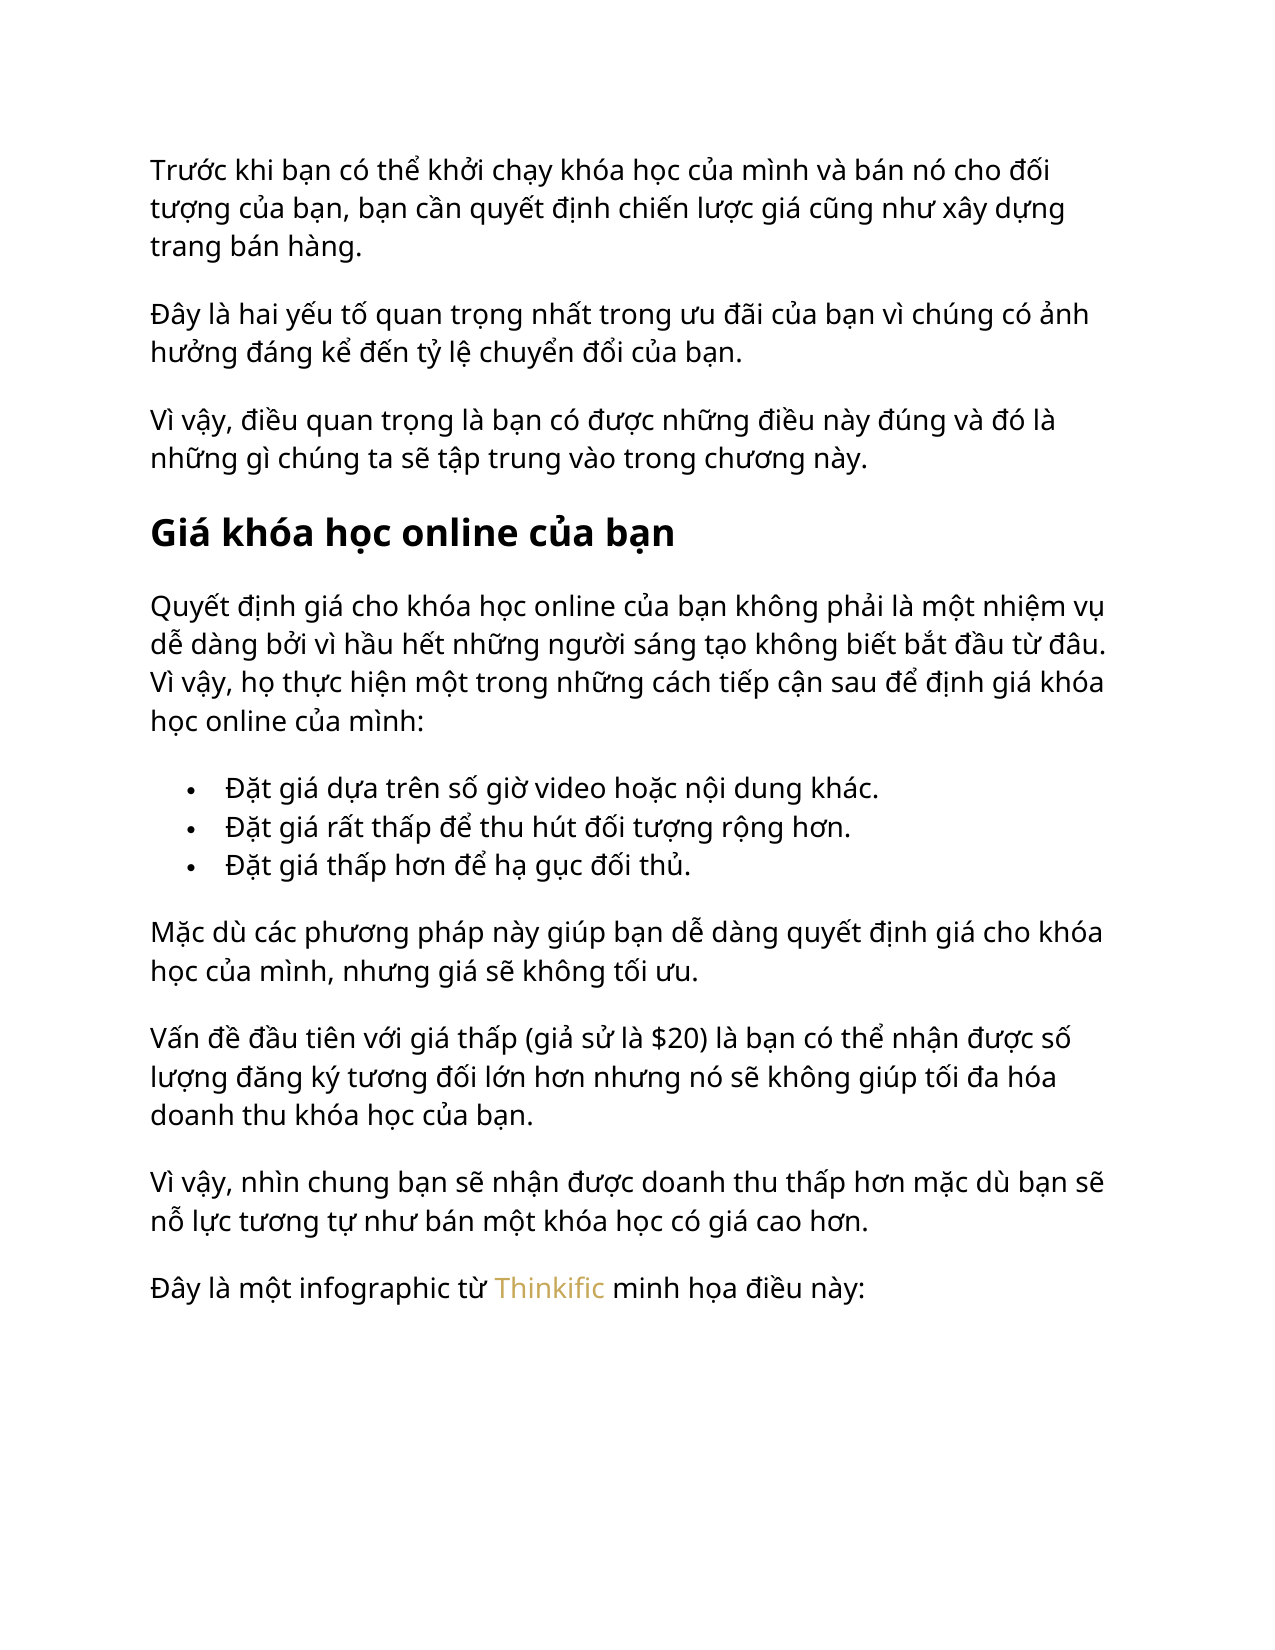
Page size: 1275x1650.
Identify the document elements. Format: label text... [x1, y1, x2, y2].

list Đặt giá thấp hơn để hạ gục đối thủ. [187, 845, 1125, 883]
text Đây là một infographic từ Thinkific minh họa điều này: [150, 1268, 1125, 1307]
text Vì vậy, nhìn chung bạn sẽ nhận được doanh thu thấp hơn mặc dù bạn sẽ nỗ lực tương tự như bán một khóa học có giá cao hơn. [150, 1163, 1125, 1239]
list Đặt giá dựa trên số giờ video hoặc nội dung khác. [187, 768, 1125, 807]
text Đây là hai yếu tố quan trọng nhất trong ưu đãi của bạn vì chúng có ảnh hưởng đáng kể đến tỷ lệ chuyển đổi của bạn. [150, 294, 1125, 371]
text Vì vậy, điều quan trọng là bạn có được những điều này đúng và đó là những gì chúng ta sẽ tập trung vào trong chương này. [150, 400, 1125, 477]
text Quyết định giá cho khóa học online của bạn không phải là một nhiệm vụ dễ dàng bởi vì hầu hết những người sáng tạo không biết bắt đầu từ đâu. Vì vậy, họ thực hiện một trong những cách tiếp cận sau để định giá khóa học online của mình: [150, 586, 1125, 739]
text Mặc dù các phương pháp này giúp bạn dễ dàng quyết định giá cho khóa học của mình, nhưng giá sẽ không tối ưu. [150, 913, 1125, 989]
text Trước khi bạn có thể khởi chạy khóa học của mình và bán nó cho đối tượng của bạn, bạn cần quyết định chiến lược giá cũng như xây dựng trang bán hàng. [150, 150, 1125, 265]
text Giá khóa học online của bạn [150, 506, 1125, 557]
list Đặt giá rất thấp để thu hút đối tượng rộng hơn. [187, 807, 1125, 845]
text Vấn đề đầu tiên với giá thấp (giả sử là $20) là bạn có thể nhận được số lượng đăng ký tương đối lớn hơn nhưng nó sẽ không giúp tối đa hóa doanh thu khóa học của bạn. [150, 1018, 1125, 1133]
